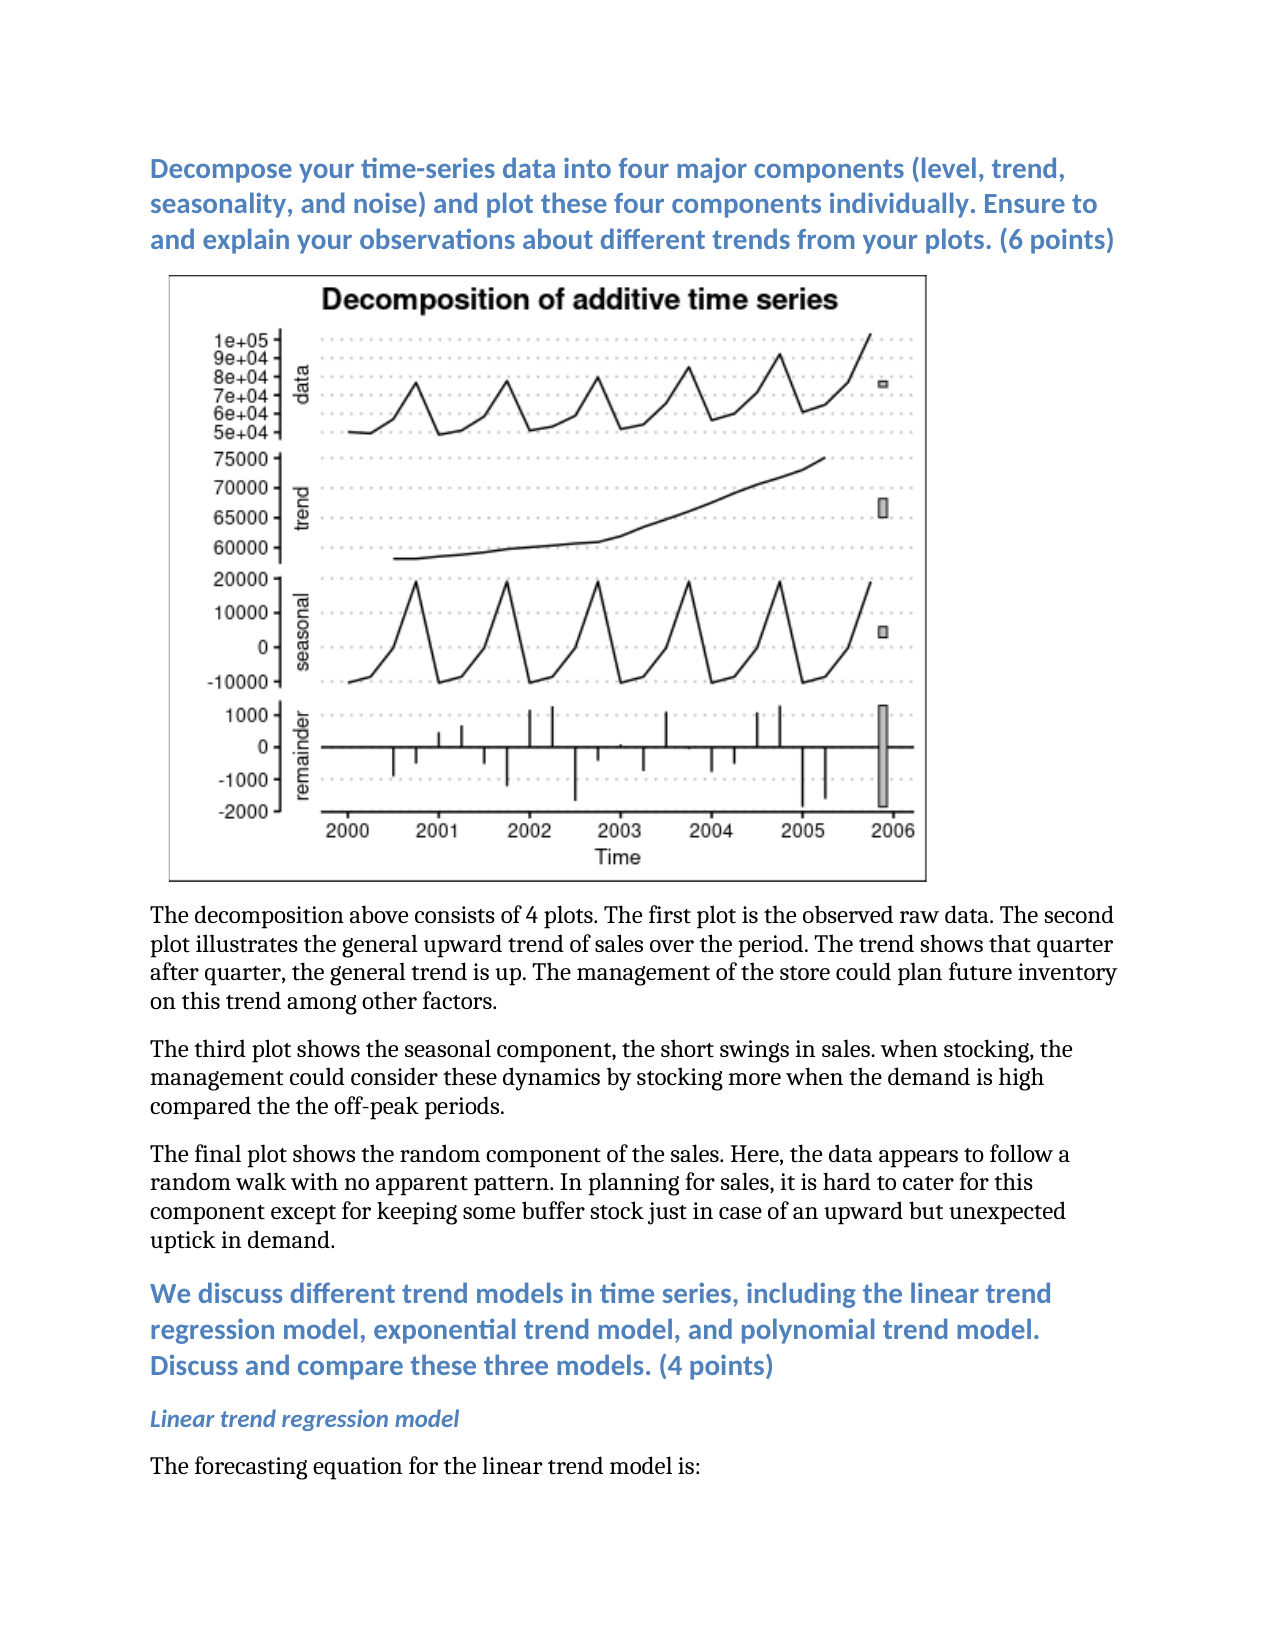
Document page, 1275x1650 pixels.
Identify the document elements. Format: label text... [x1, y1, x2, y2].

subtitle Linear trend regression model [150, 1403, 1125, 1433]
picture [168, 275, 927, 882]
text The third plot shows the seasonal component, the short swings in sales. when stocking, the management could consider these dynamics by stocking more when the demand is high compared the the off-peak periods. [150, 1034, 1125, 1121]
text The final plot shows the random component of the sales. Here, the data appears to follow a random walk with no apparent pattern. In planning for sales, it is hard to cater for this component except for keeping some buffer stock just in case of an upward but unexpected uptick in demand. [150, 1139, 1125, 1254]
text The decomposition above consists of 4 plots. The first plot is the observed raw data. The second plot illustrates the general upward trend of sales over the period. The trend shows that quarter after quarter, the general trend is up. The management of the store could plan future inventory on this trend among other factors. [150, 901, 1125, 1016]
subtitle Decompose your time-series data into four major components (level, trend, seasonality, and noise) and plot these four components individually. Ensure to and explain your observations about different trends from your plots. (6 points) [150, 150, 1125, 257]
subtitle We discuss different trend models in time series, including the linear trend regression model, exponential trend model, and polynomial trend model. Discuss and compare these three models. (4 points) [150, 1275, 1125, 1382]
text The forecasting equation for the linear trend model is: [150, 1452, 1125, 1481]
